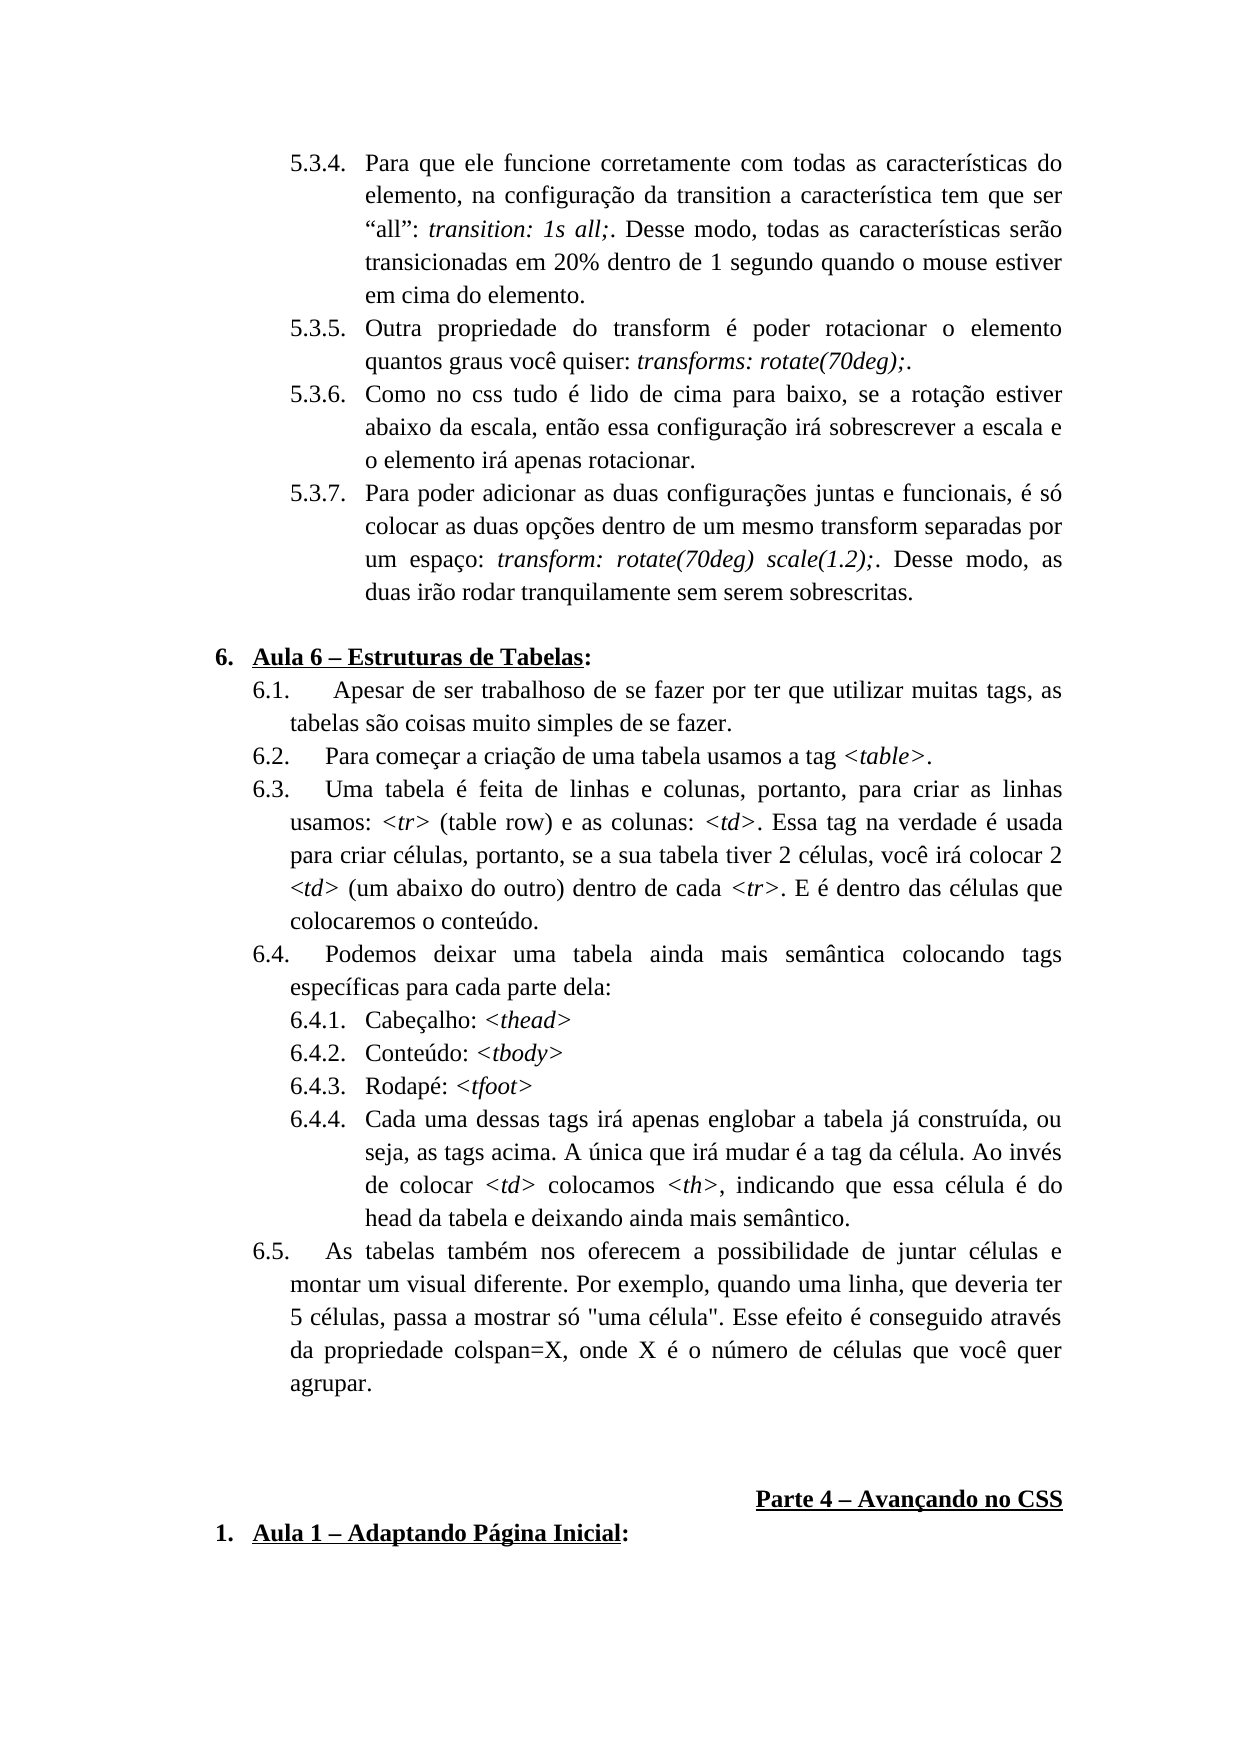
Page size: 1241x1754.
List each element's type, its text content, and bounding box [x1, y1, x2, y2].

list Para que ele funcione corretamente com todas as características do elemento, na configuração da transition a característica tem que ser “all”: transition: 1s all;. Desse modo, todas as características serão transicionadas em 20% dentro de 1 segundo quando o mouse estiver em cima do elemento. [290, 148, 1063, 308]
list Outra propriedade do transform é poder rotacionar o elemento quantos graus você quiser: transforms: rotate(70deg);. [290, 313, 1063, 374]
list Conteúdo: <tbody> [290, 1038, 1063, 1067]
list Cabeçalho: <thead> [290, 1005, 1063, 1034]
list Como no css tudo é lido de cima para baixo, se a rotação estiver abaixo da escala, então essa configuração irá sobrescrever a escala e o elemento irá apenas rotacionar. [290, 379, 1063, 473]
list As tabelas também nos oferecem a possibilidade de juntar células e montar um visual diferente. Por exemplo, quando uma linha, que deveria ter 5 células, passa a mostrar só "uma célula". Esse efeito é conseguido através da propriedade colspan=X, onde X é o número de células que você quer agrupar. [252, 1236, 1063, 1397]
list Uma tabela é feita de linhas e colunas, portanto, para criar as linhas usamos: <tr> (table row) e as colunas: <td>. Essa tag na verdade é usada para criar células, portanto, se a sua tabela tiver 2 células, você irá colocar 2 <td> (um abaixo do outro) dentro de cada <tr>. E é dentro das células que colocaremos o conteúdo. [252, 774, 1063, 935]
list Aula 1 – Adaptando Página Inicial: [215, 1518, 1063, 1546]
list Cada uma dessas tags irá apenas englobar a tabela já construída, ou seja, as tags acima. A única que irá mudar é a tag da célula. Ao invés de colocar <td> colocamos <th>, indicando que essa célula é do head da tabela e deixando ainda mais semântico. [290, 1104, 1063, 1232]
list Para começar a criação de uma tabela usamos a tag <table>. [252, 741, 1063, 770]
list Podemos deixar uma tabela ainda mais semântica colocando tags específicas para cada parte dela: [252, 939, 1063, 1001]
list Apesar de ser trabalhoso de se fazer por ter que utilizar muitas tags, as tabelas são coisas muito simples de se fazer. [252, 675, 1063, 737]
list Para poder adicionar as duas configurações juntas e funcionais, é só colocar as duas opções dentro de um mesmo transform separadas por um espaço: transform: rotate(70deg) scale(1.2);. Desse modo, as duas irão rodar tranquilamente sem serem sobrescritas. [290, 478, 1063, 606]
list Parte 4 – Avançando no CSS [290, 1484, 1063, 1513]
list Aula 6 – Estruturas de Tabelas: [215, 642, 1063, 671]
list Rodapé: <tfoot> [290, 1071, 1063, 1100]
